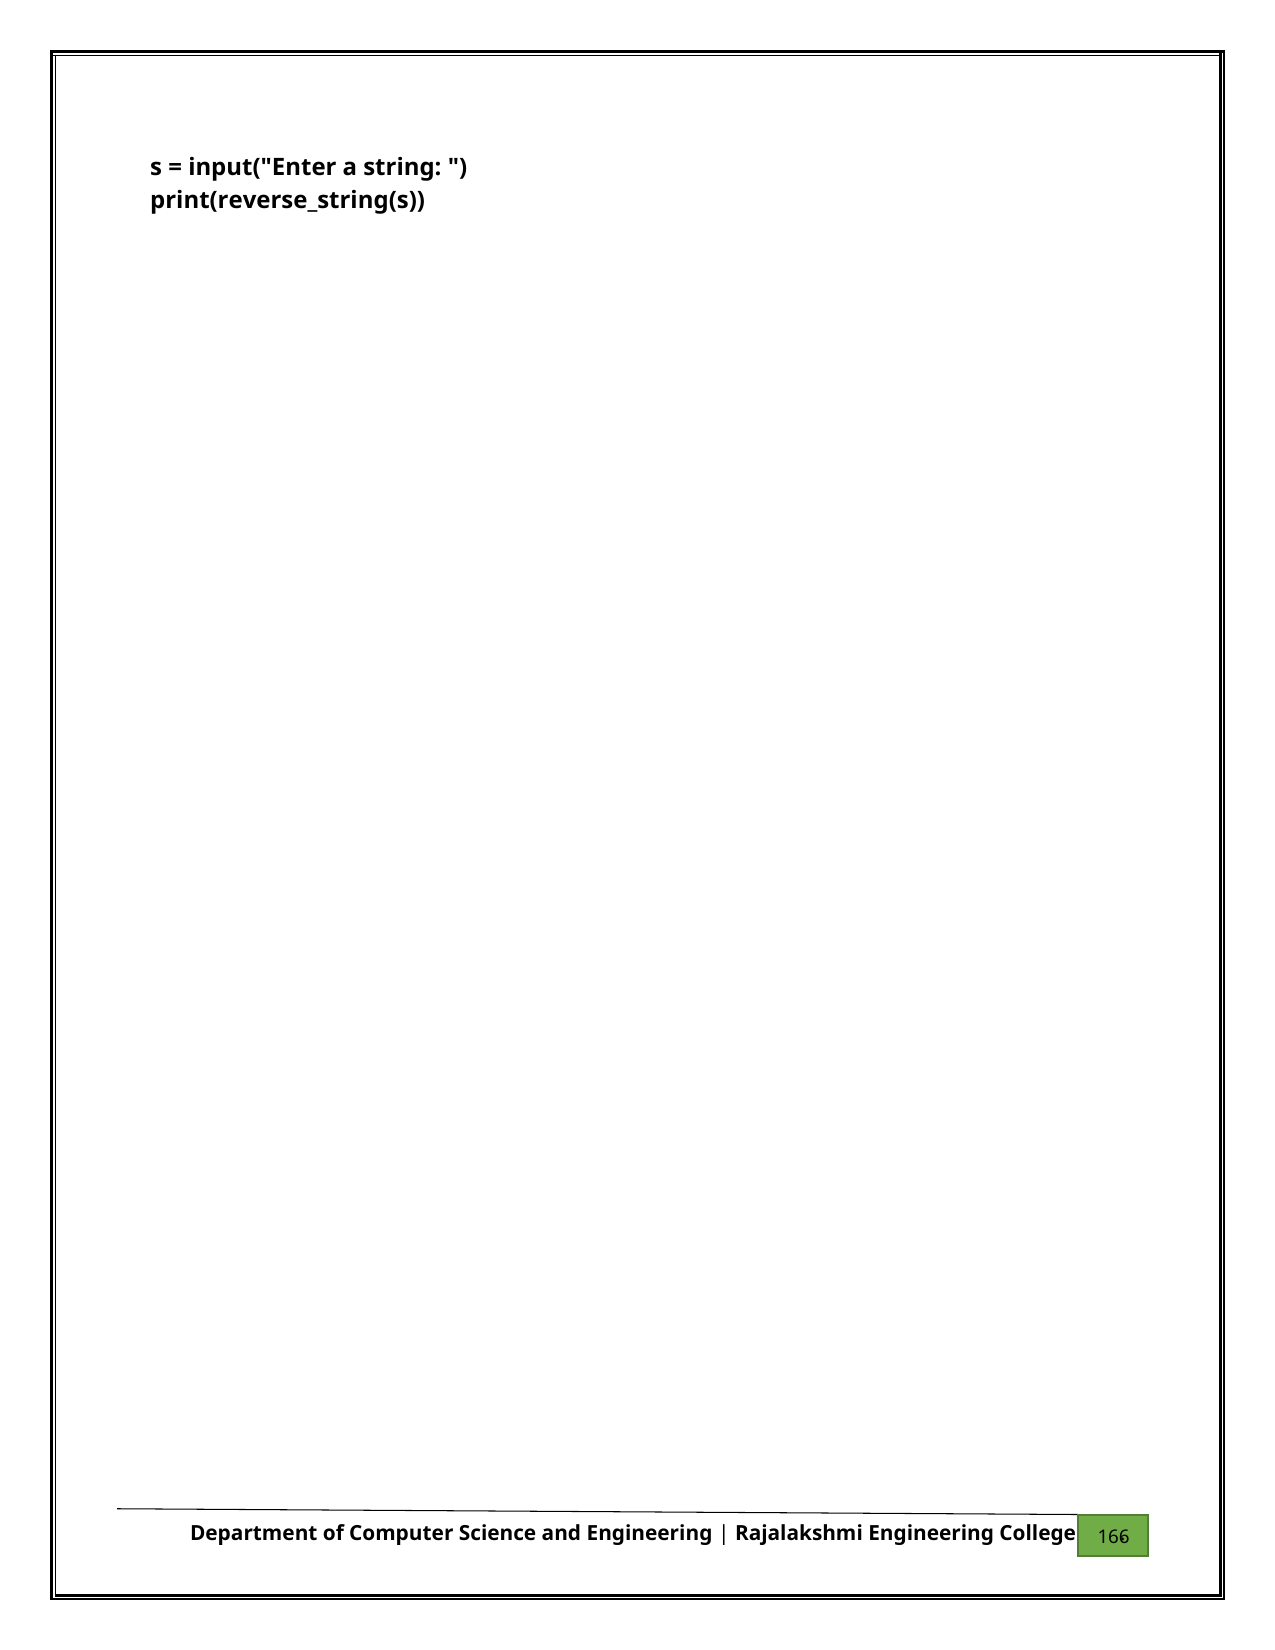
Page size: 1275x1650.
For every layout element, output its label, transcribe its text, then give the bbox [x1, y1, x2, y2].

text s = input("Enter a string: ") [150, 150, 1125, 183]
text print(reverse_string(s)) [150, 183, 1125, 215]
